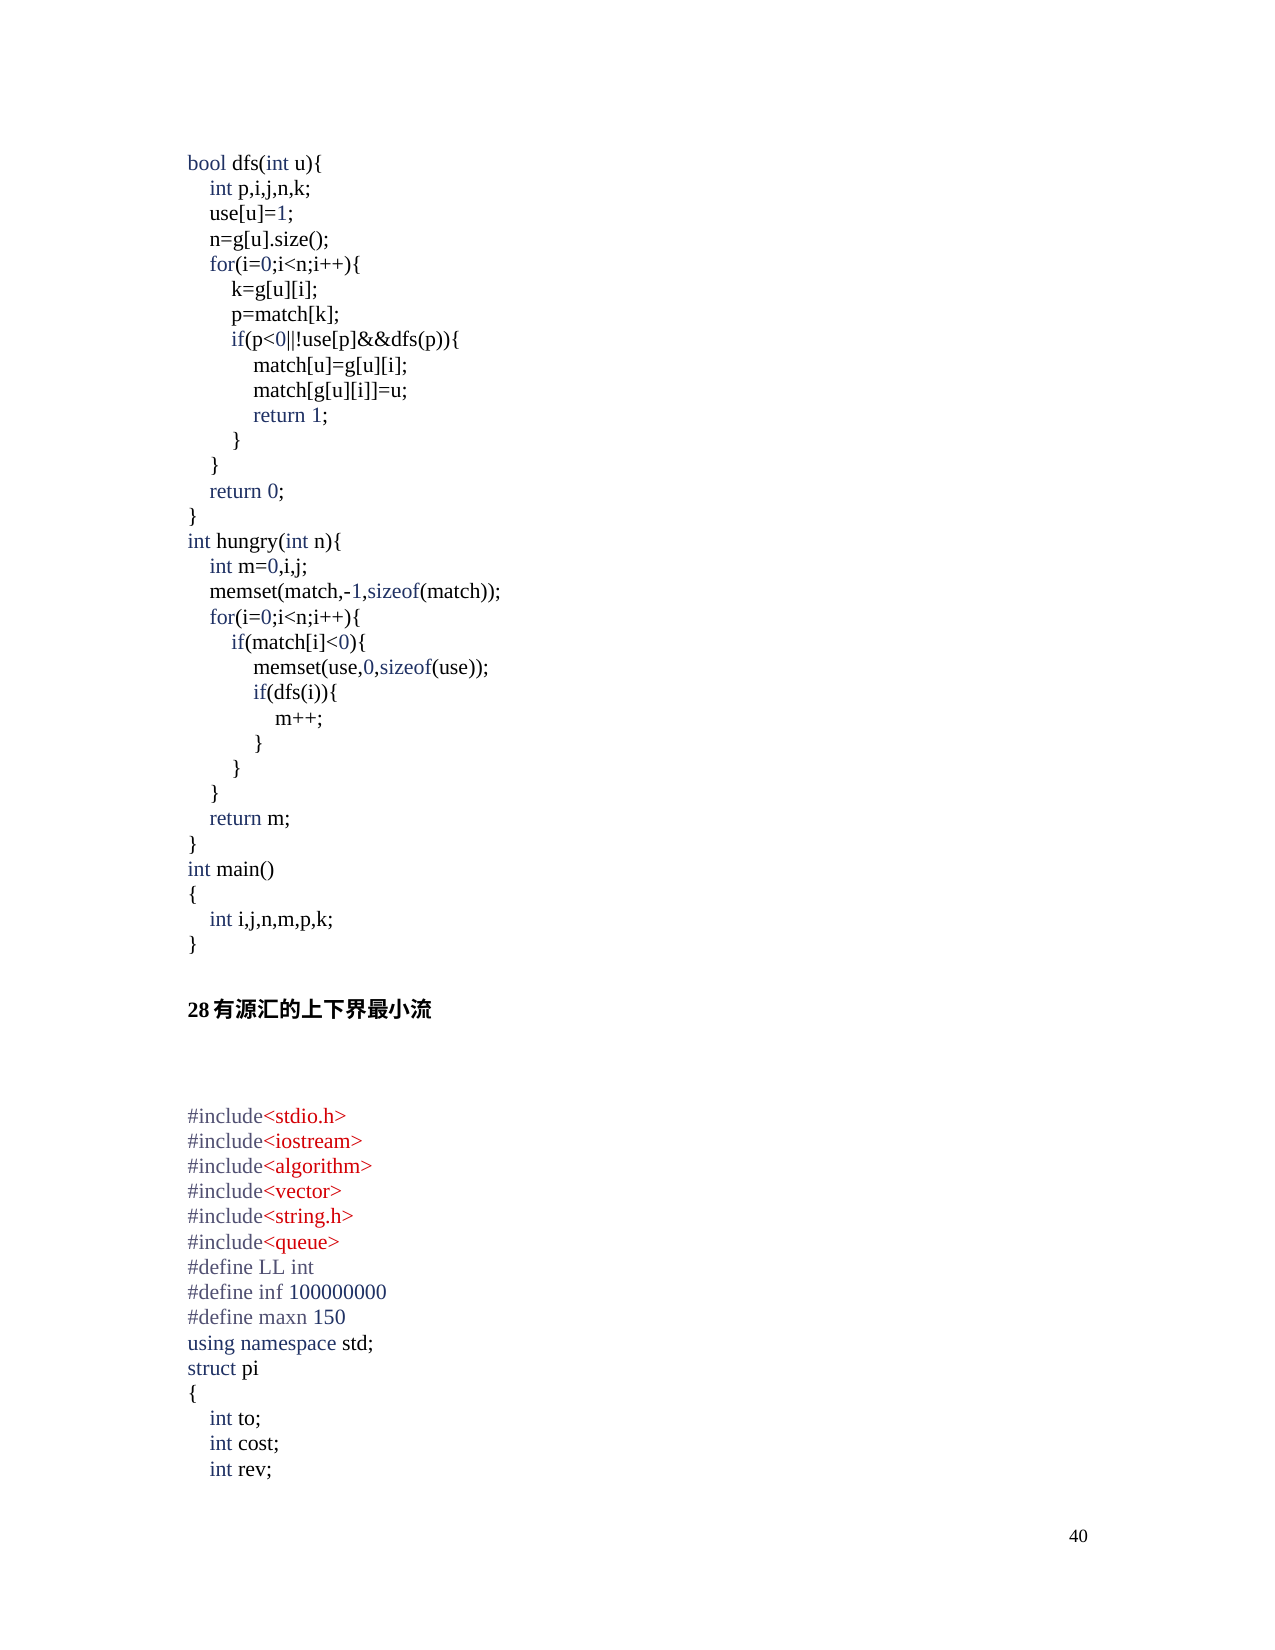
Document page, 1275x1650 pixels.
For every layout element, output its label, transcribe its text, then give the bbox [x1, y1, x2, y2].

text match[u]=g[u][i]; [187, 352, 1087, 377]
text #define inf 100000000 [187, 1279, 1087, 1304]
text #include<algorithm> [187, 1153, 1087, 1178]
text for(i=0;i<n;i++){ [187, 604, 1087, 629]
text int m=0,i,j; [187, 553, 1087, 578]
text use[u]=1; [187, 200, 1087, 226]
text #include<stdio.h> [187, 1103, 1087, 1128]
text for(i=0;i<n;i++){ [187, 251, 1087, 276]
text } [187, 452, 1087, 478]
text if(match[i]<0){ [187, 629, 1087, 654]
text p=match[k]; [187, 301, 1087, 326]
text } [187, 780, 1087, 805]
text if(dfs(i)){ [187, 679, 1087, 704]
text n=g[u].size(); [187, 226, 1087, 251]
text if(p<0||!use[p]&&dfs(p)){ [187, 326, 1087, 352]
text k=g[u][i]; [187, 276, 1087, 301]
text int i,j,n,m,p,k; [187, 906, 1087, 931]
text int main() [187, 856, 1087, 881]
text int to; [187, 1405, 1087, 1430]
text { [187, 881, 1087, 906]
text #define maxn 150 [187, 1304, 1087, 1329]
text } [187, 931, 1087, 957]
text bool dfs(int u){ [187, 150, 1087, 175]
text } [187, 427, 1087, 452]
text struct pi [187, 1355, 1087, 1380]
text } [187, 503, 1087, 528]
text #include<iostream> [187, 1128, 1087, 1153]
text return 1; [187, 402, 1087, 427]
text match[g[u][i]]=u; [187, 377, 1087, 402]
text int rev; [187, 1456, 1087, 1481]
text { [187, 1380, 1087, 1405]
text } [187, 755, 1087, 780]
text #include<string.h> [187, 1203, 1087, 1229]
subtitle 28有源汇的上下界最小流 [187, 992, 1087, 1024]
text return m; [187, 805, 1087, 831]
text } [187, 831, 1087, 856]
text #define LL int [187, 1254, 1087, 1279]
text int hungry(int n){ [187, 528, 1087, 553]
text memset(match,-1,sizeof(match)); [187, 578, 1087, 604]
text } [187, 730, 1087, 755]
text m++; [187, 704, 1087, 730]
text using namespace std; [187, 1329, 1087, 1355]
text return 0; [187, 478, 1087, 503]
text int cost; [187, 1430, 1087, 1456]
text #include<queue> [187, 1229, 1087, 1254]
text memset(use,0,sizeof(use)); [187, 654, 1087, 679]
text #include<vector> [187, 1178, 1087, 1203]
text int p,i,j,n,k; [187, 175, 1087, 200]
